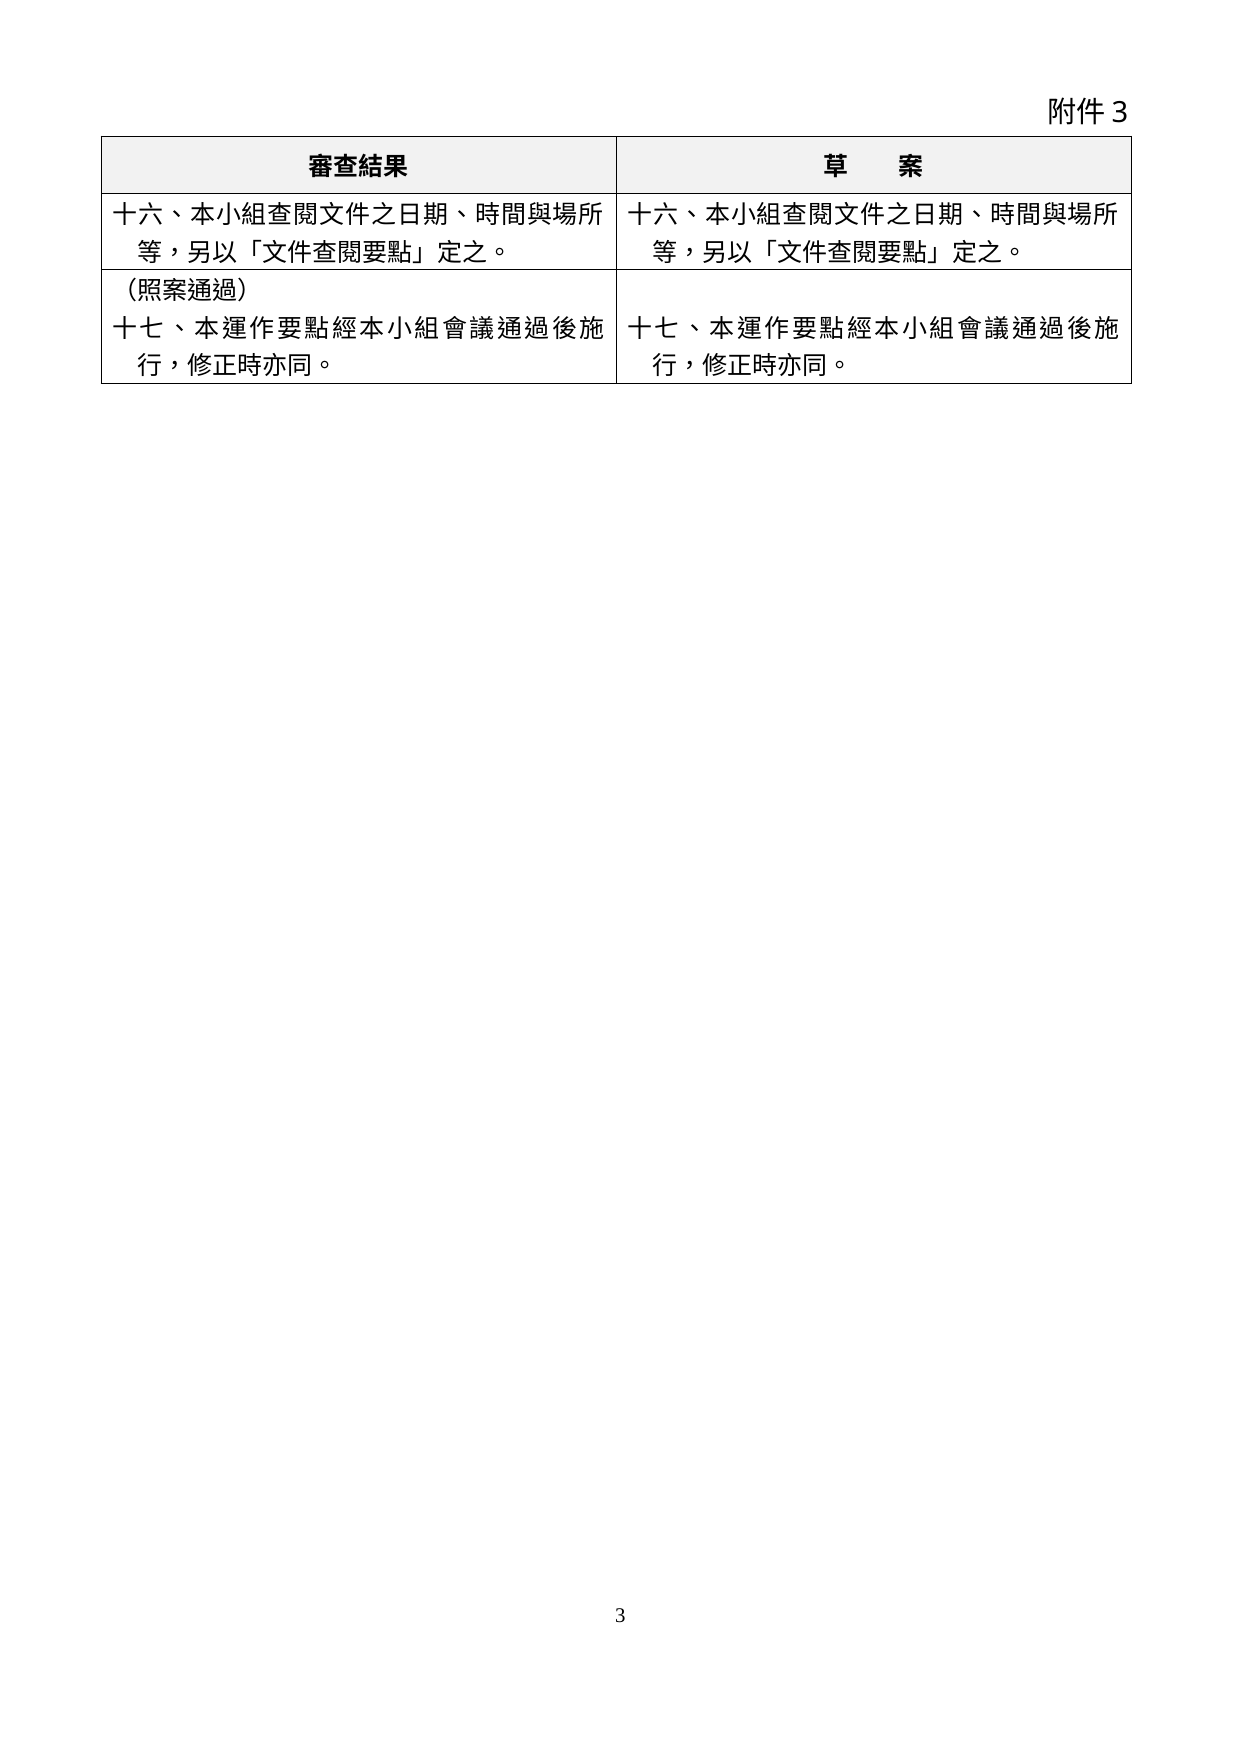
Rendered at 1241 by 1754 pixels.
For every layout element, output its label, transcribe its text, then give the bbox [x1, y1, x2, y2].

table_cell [102, 194, 616, 269]
table_cell （照案通過） 十七、本運作要點經本小組會議通過後施行，修正時亦同。 [102, 270, 616, 383]
table_cell 十七、本運作要點經本小組會議通過後施行，修正時亦同。 [617, 270, 1131, 383]
table_header 審查結果 [102, 137, 616, 193]
table_header 草 案 [617, 137, 1131, 193]
table_cell 十六、本小組查閱文件之日期、時間與場所等，另以「文件查閱要點」定之。 [617, 194, 1131, 269]
